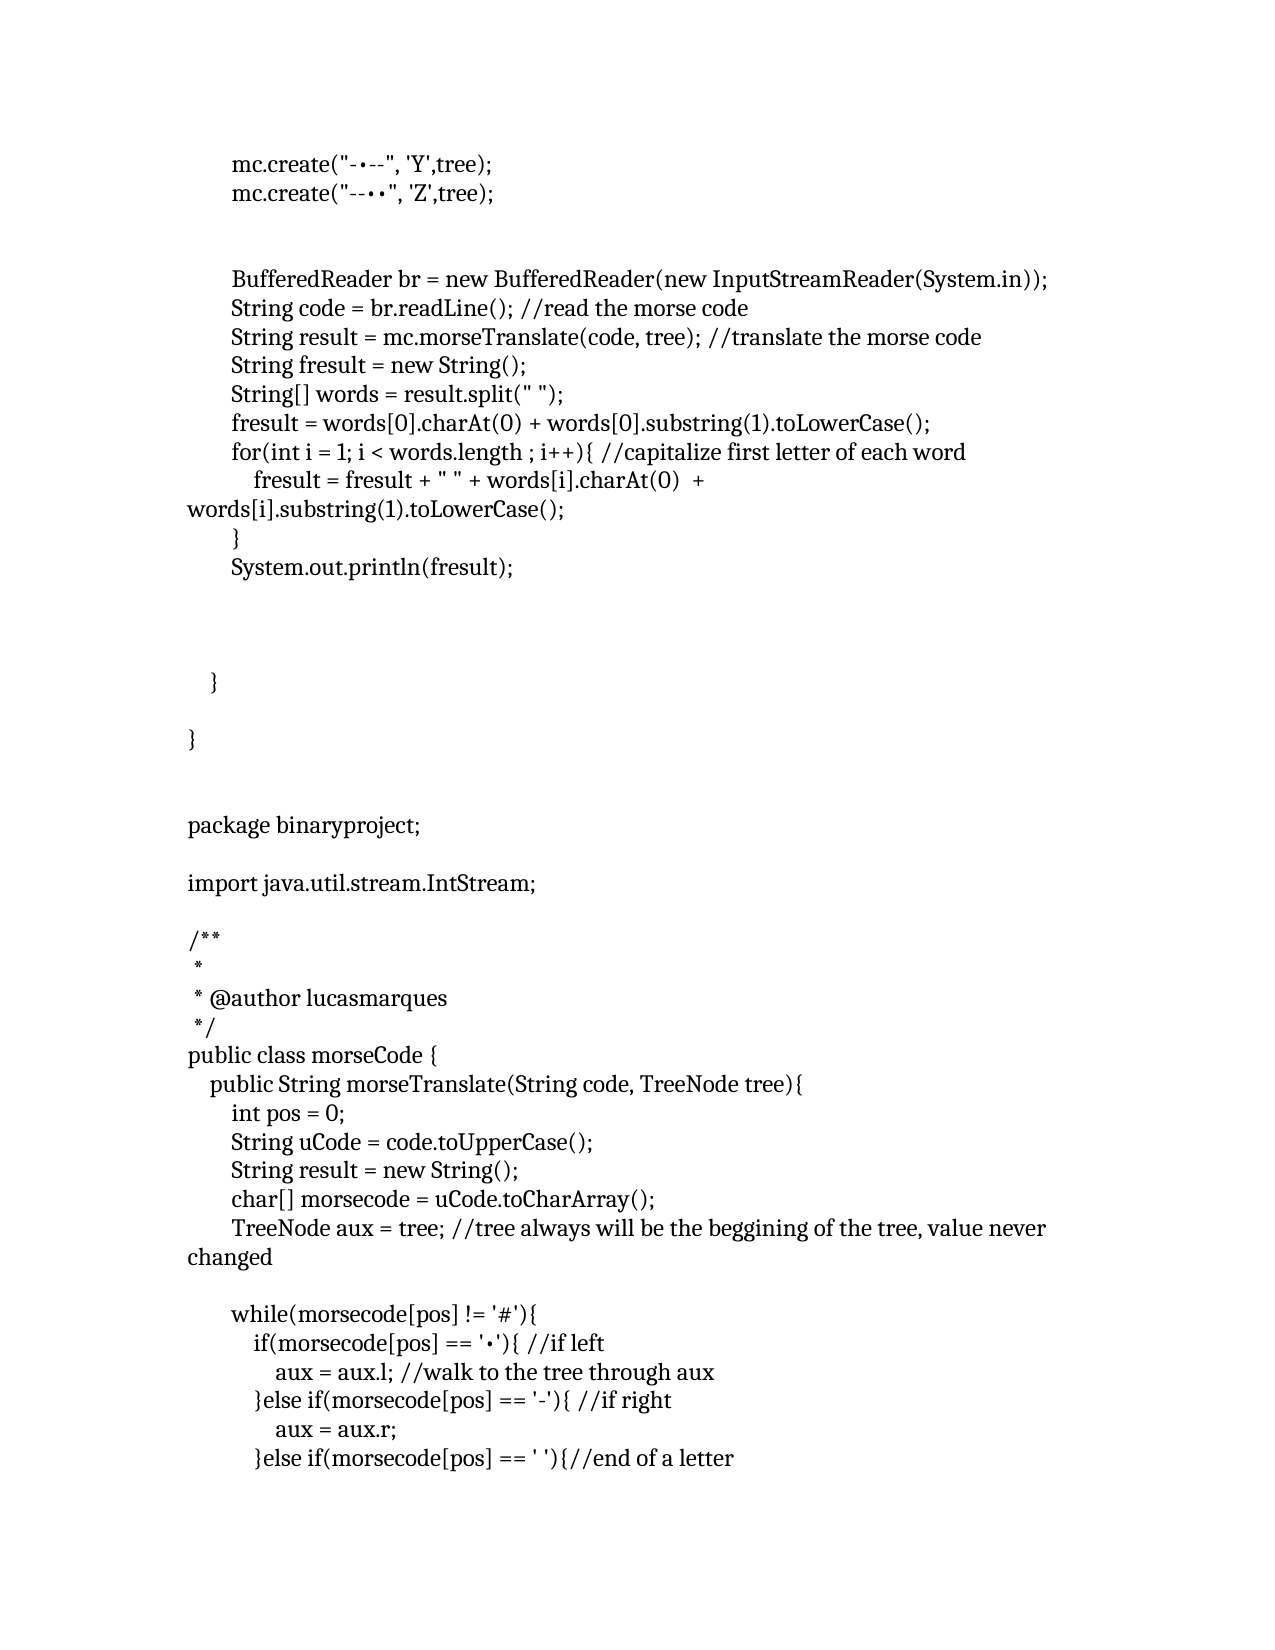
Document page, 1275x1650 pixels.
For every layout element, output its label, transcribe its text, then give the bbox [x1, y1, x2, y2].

text }else if(morsecode[pos] == ' '){//end of a letter [187, 1444, 1087, 1472]
text */ [187, 1012, 1087, 1041]
text } [187, 667, 1087, 696]
text if(morsecode[pos] == '•'){ //if left [187, 1329, 1087, 1357]
text String result = mc.morseTranslate(code, tree); //translate the morse code [187, 322, 1087, 351]
text int pos = 0; [187, 1099, 1087, 1127]
text fresult = words[0].charAt(0) + words[0].substring(1).toLowerCase(); [187, 409, 1087, 437]
text aux = aux.r; [187, 1415, 1087, 1444]
text System.out.println(fresult); [187, 552, 1087, 581]
text TreeNode aux = tree; //tree always will be the beggining of the tree, value never changed [187, 1214, 1087, 1271]
text char[] morsecode = uCode.toCharArray(); [187, 1185, 1087, 1214]
text /** [187, 926, 1087, 955]
text String fresult = new String(); [187, 351, 1087, 380]
text mc.create("--••", 'Z',tree); [187, 179, 1087, 207]
text package binaryproject; [187, 811, 1087, 840]
text aux = aux.l; //walk to the tree through aux [187, 1357, 1087, 1386]
text String uCode = code.toUpperCase(); [187, 1127, 1087, 1156]
text String code = br.readLine(); //read the morse code [187, 294, 1087, 322]
text String[] words = result.split(" "); [187, 380, 1087, 409]
text * @author lucasmarques [187, 984, 1087, 1012]
text public class morseCode { [187, 1041, 1087, 1070]
text }else if(morsecode[pos] == '-'){ //if right [187, 1386, 1087, 1415]
text public String morseTranslate(String code, TreeNode tree){ [187, 1070, 1087, 1099]
text fresult = fresult + " " + words[i].charAt(0) + words[i].substring(1).toLowerCase(); [187, 466, 1087, 524]
text * [187, 955, 1087, 984]
text BufferedReader br = new BufferedReader(new InputStreamReader(System.in)); [187, 265, 1087, 294]
text for(int i = 1; i < words.length ; i++){ //capitalize first letter of each word [187, 437, 1087, 466]
text import java.util.stream.IntStream; [187, 869, 1087, 897]
text } [187, 524, 1087, 552]
text String result = new String(); [187, 1156, 1087, 1185]
text mc.create("-•--", 'Y',tree); [187, 150, 1087, 179]
text while(morsecode[pos] != '#'){ [187, 1300, 1087, 1329]
text } [187, 725, 1087, 754]
